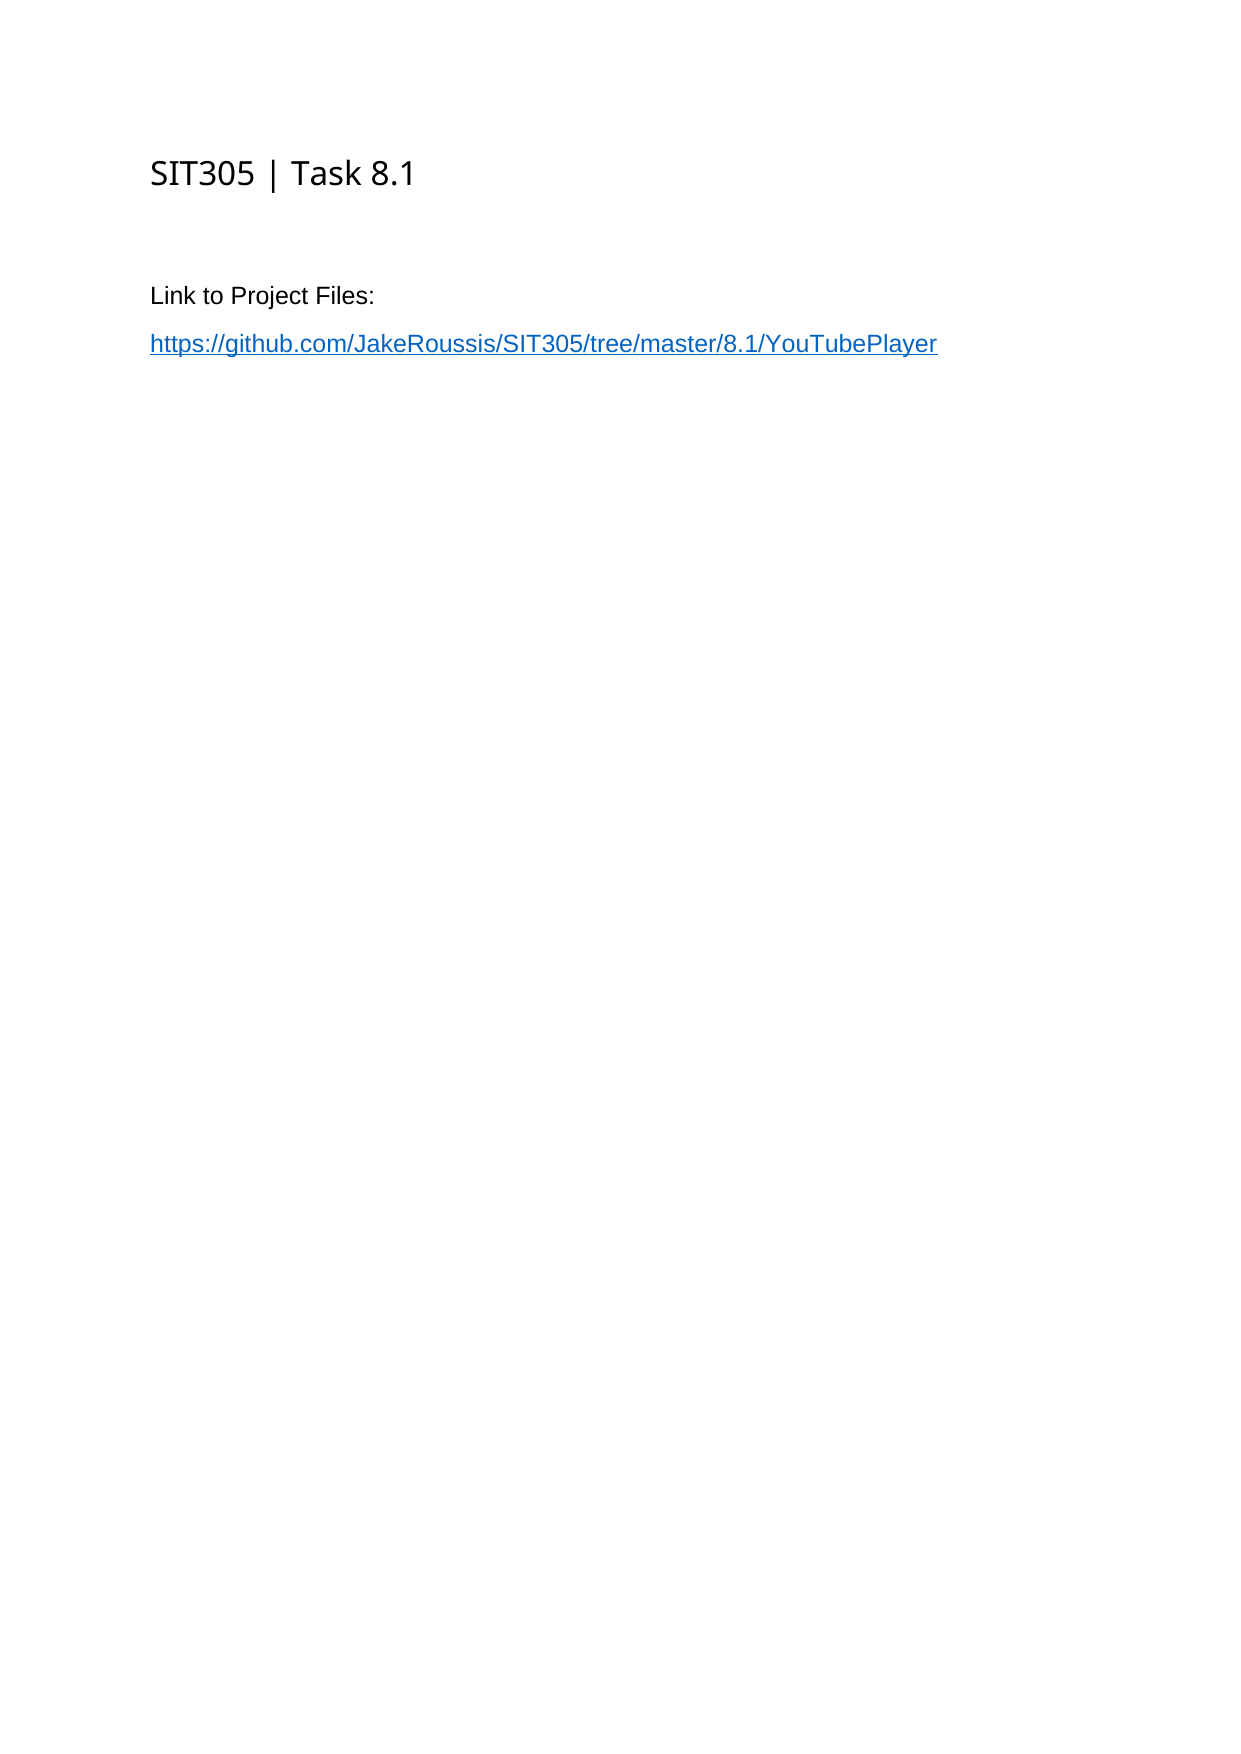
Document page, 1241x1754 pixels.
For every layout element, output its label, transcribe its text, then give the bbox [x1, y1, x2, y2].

text Link to Project Files: [150, 281, 1090, 310]
text SIT305 | Task 8.1 [150, 150, 1090, 195]
text https://github.com/JakeRoussis/SIT305/tree/master/8.1/YouTubePlayer [150, 329, 1090, 358]
